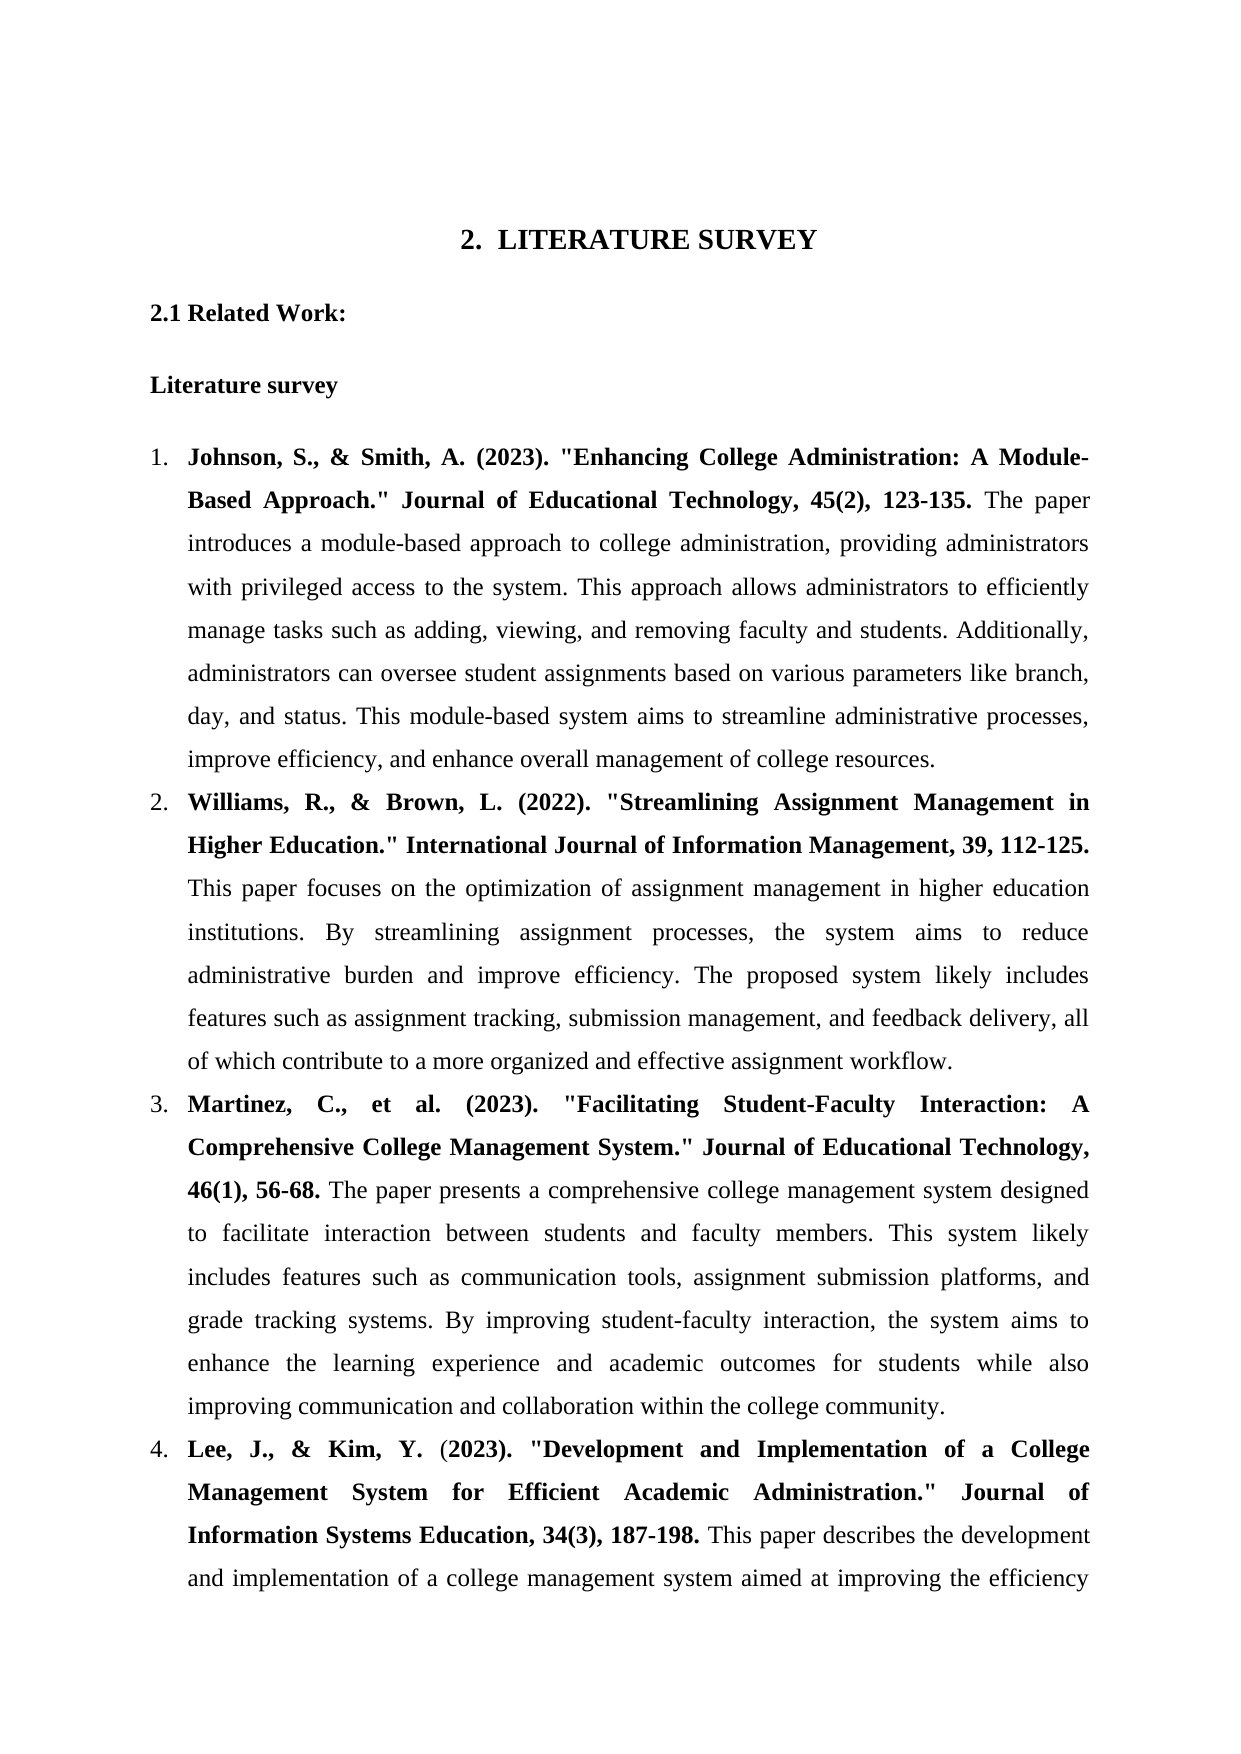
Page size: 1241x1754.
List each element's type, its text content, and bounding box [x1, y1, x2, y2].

text 2.1 Related Work: [150, 298, 1090, 326]
list Johnson, S., & Smith, A. (2023). "Enhancing College Administration: A Module-Based Approach." Journal of Educational Technology, 45(2), 123-135. The paper introduces a module-based approach to college administration, providing administrators with privileged access to the system. This approach allows administrators to efficiently manage tasks such as adding, viewing, and removing faculty and students. Additionally, administrators can oversee student assignments based on various parameters like branch, day, and status. This module-based system aims to streamline administrative processes, improve efficiency, and enhance overall management of college resources. [150, 442, 1090, 773]
list Martinez, C., et al. (2023). "Facilitating Student-Faculty Interaction: A Comprehensive College Management System." Journal of Educational Technology, 46(1), 56-68. The paper presents a comprehensive college management system designed to facilitate interaction between students and faculty members. This system likely includes features such as communication tools, assignment submission platforms, and grade tracking systems. By improving student-faculty interaction, the system aims to enhance the learning experience and academic outcomes for students while also improving communication and collaboration within the college community. [150, 1147, 1090, 1478]
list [150, 1522, 1090, 1593]
list Williams, R., & Brown, L. (2022). "Streamlining Assignment Management in Higher Education." International Journal of Information Management, 39, 112-125. This paper focuses on the optimization of assignment management in higher education institutions. By streamlining assignment processes, the system aims to reduce administrative burden and improve efficiency. The proposed system likely includes features such as assignment tracking, submission management, and feedback delivery, all of which contribute to a more organized and effective assignment workflow. [150, 816, 1090, 1104]
list LITERATURE SURVEY [187, 222, 1090, 256]
text Literature survey [150, 370, 1090, 399]
